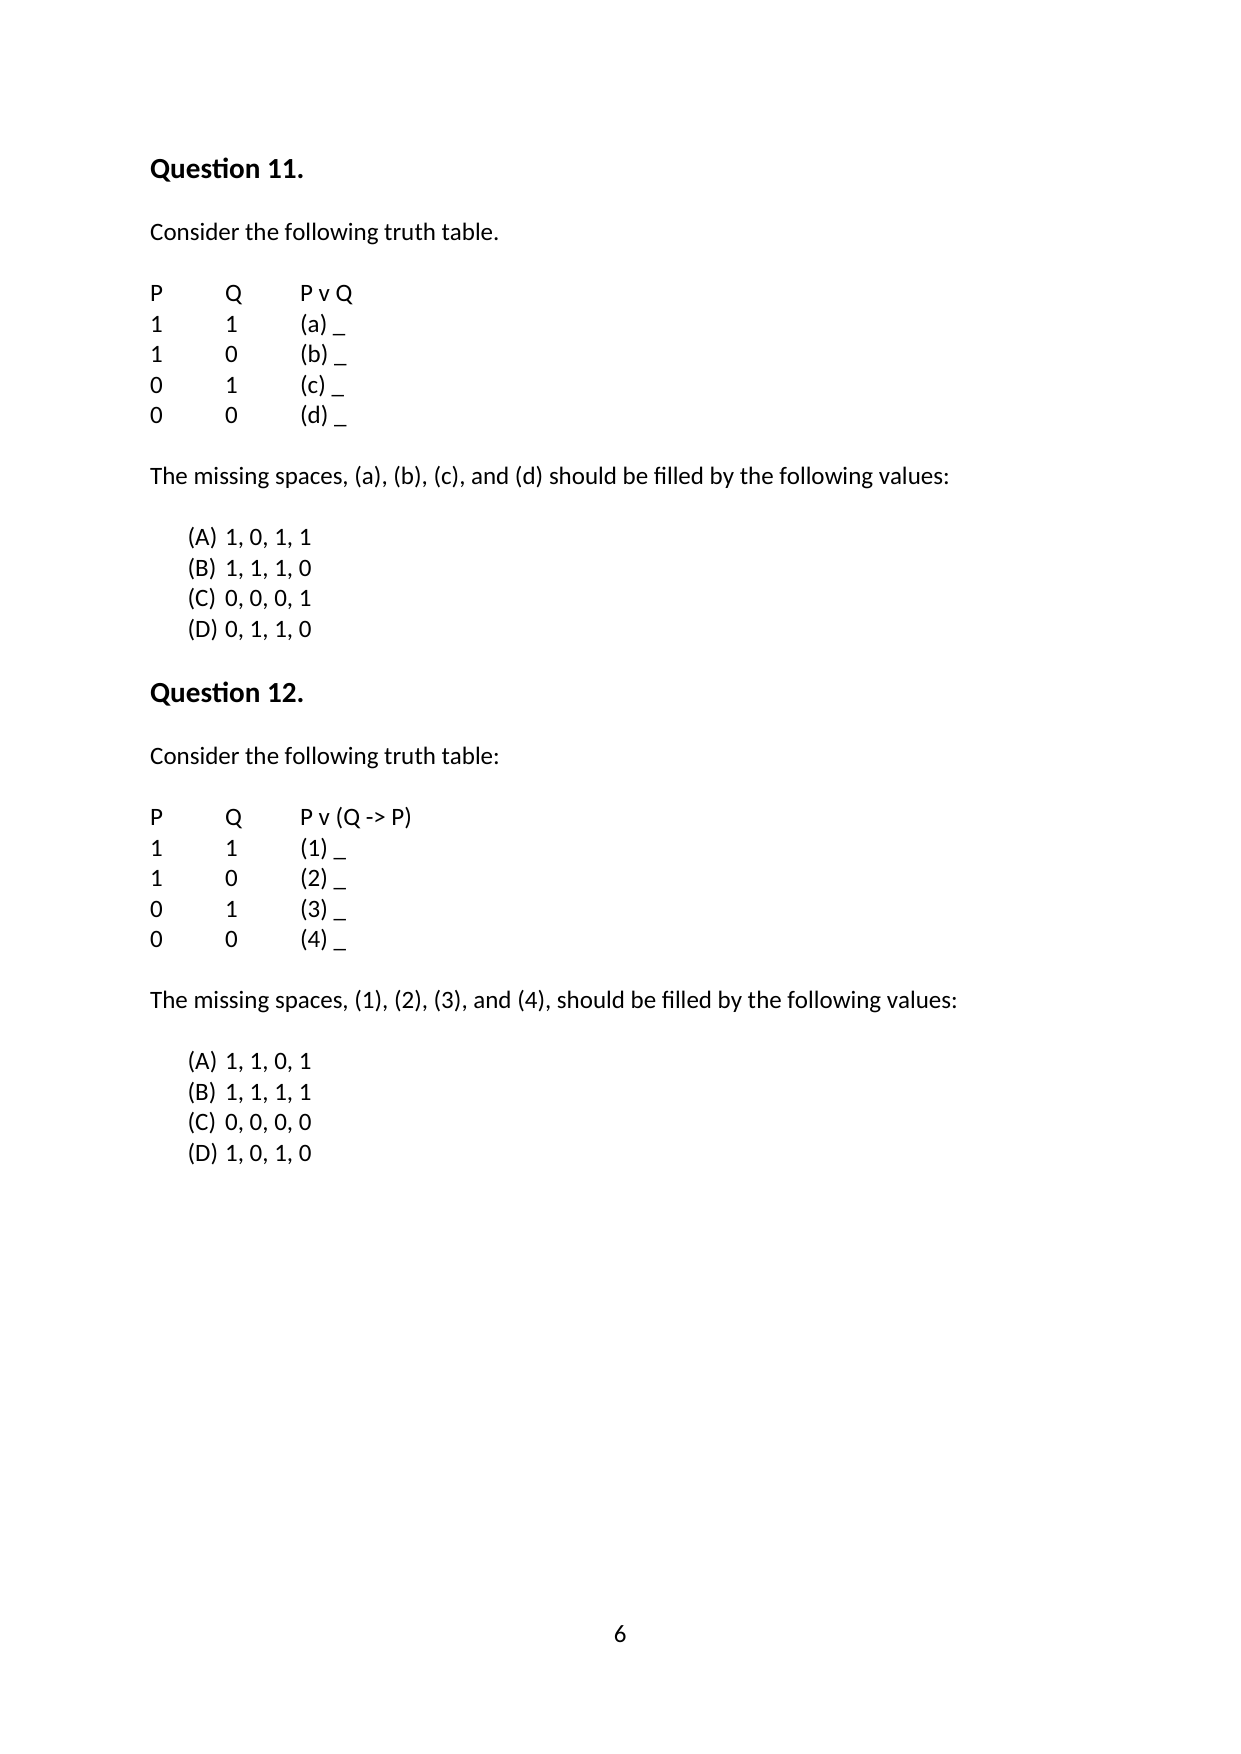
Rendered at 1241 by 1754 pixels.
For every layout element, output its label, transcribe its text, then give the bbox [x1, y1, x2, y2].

list 1, 0, 1, 0 [187, 1137, 1090, 1167]
text 0 1 (3) _ [150, 893, 1090, 923]
text Question 12. [150, 674, 1090, 709]
text 0 0 (d) _ [150, 399, 1090, 430]
list 1, 1, 0, 1 [187, 1045, 1090, 1076]
text 0 1 (c) _ [150, 369, 1090, 399]
text P Q P v (Q -> P) [150, 801, 1090, 832]
list 1, 0, 1, 1 [187, 521, 1090, 552]
text 1 0 (2) _ [150, 862, 1090, 893]
list 0, 0, 0, 0 [187, 1106, 1090, 1137]
list 1, 1, 1, 0 [187, 552, 1090, 582]
text The missing spaces, (a), (b), (c), and (d) should be filled by the following values: [150, 460, 1090, 491]
text 1 1 (1) _ [150, 832, 1090, 862]
text 1 0 (b) _ [150, 338, 1090, 369]
text The missing spaces, (1), (2), (3), and (4), should be filled by the following values: [150, 984, 1090, 1015]
list 1, 1, 1, 1 [187, 1076, 1090, 1106]
text 0 0 (4) _ [150, 923, 1090, 954]
list 0, 0, 0, 1 [187, 582, 1090, 613]
text Consider the following truth table. [150, 216, 1090, 247]
list 0, 1, 1, 0 [187, 613, 1090, 643]
text 1 1 (a) _ [150, 308, 1090, 338]
text Consider the following truth table: [150, 740, 1090, 771]
text Question 11. [150, 150, 1090, 186]
text P Q P v Q [150, 277, 1090, 308]
